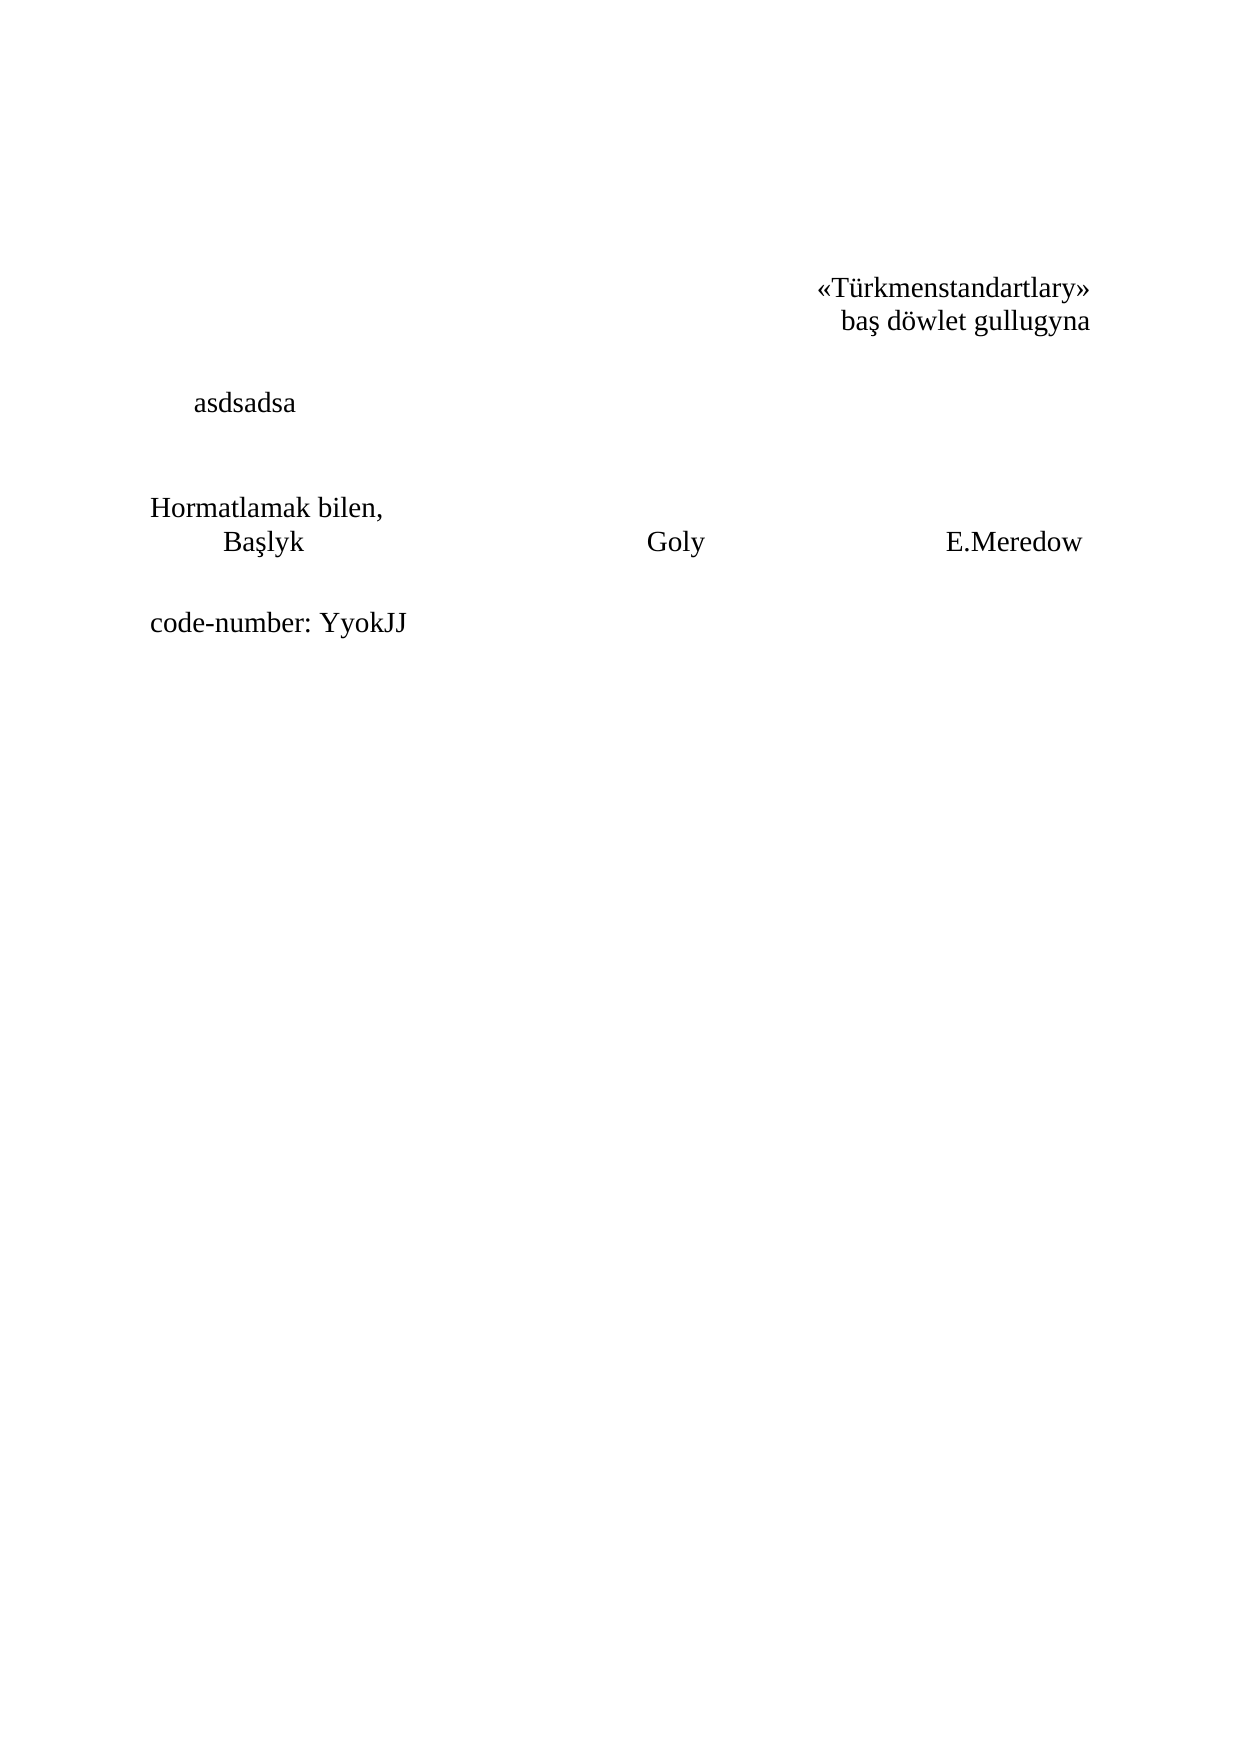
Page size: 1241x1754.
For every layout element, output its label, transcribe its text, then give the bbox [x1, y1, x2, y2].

text code-number: YyokJJ [150, 605, 1090, 639]
text baş döwlet gullugyna [150, 303, 1090, 337]
text asdsadsa [150, 385, 1090, 418]
text «Türkmenstandartlary» [150, 270, 1090, 303]
text Başlyk Goly E.Meredow [150, 524, 1090, 557]
text Hormatlamak bilen, [150, 490, 1090, 524]
